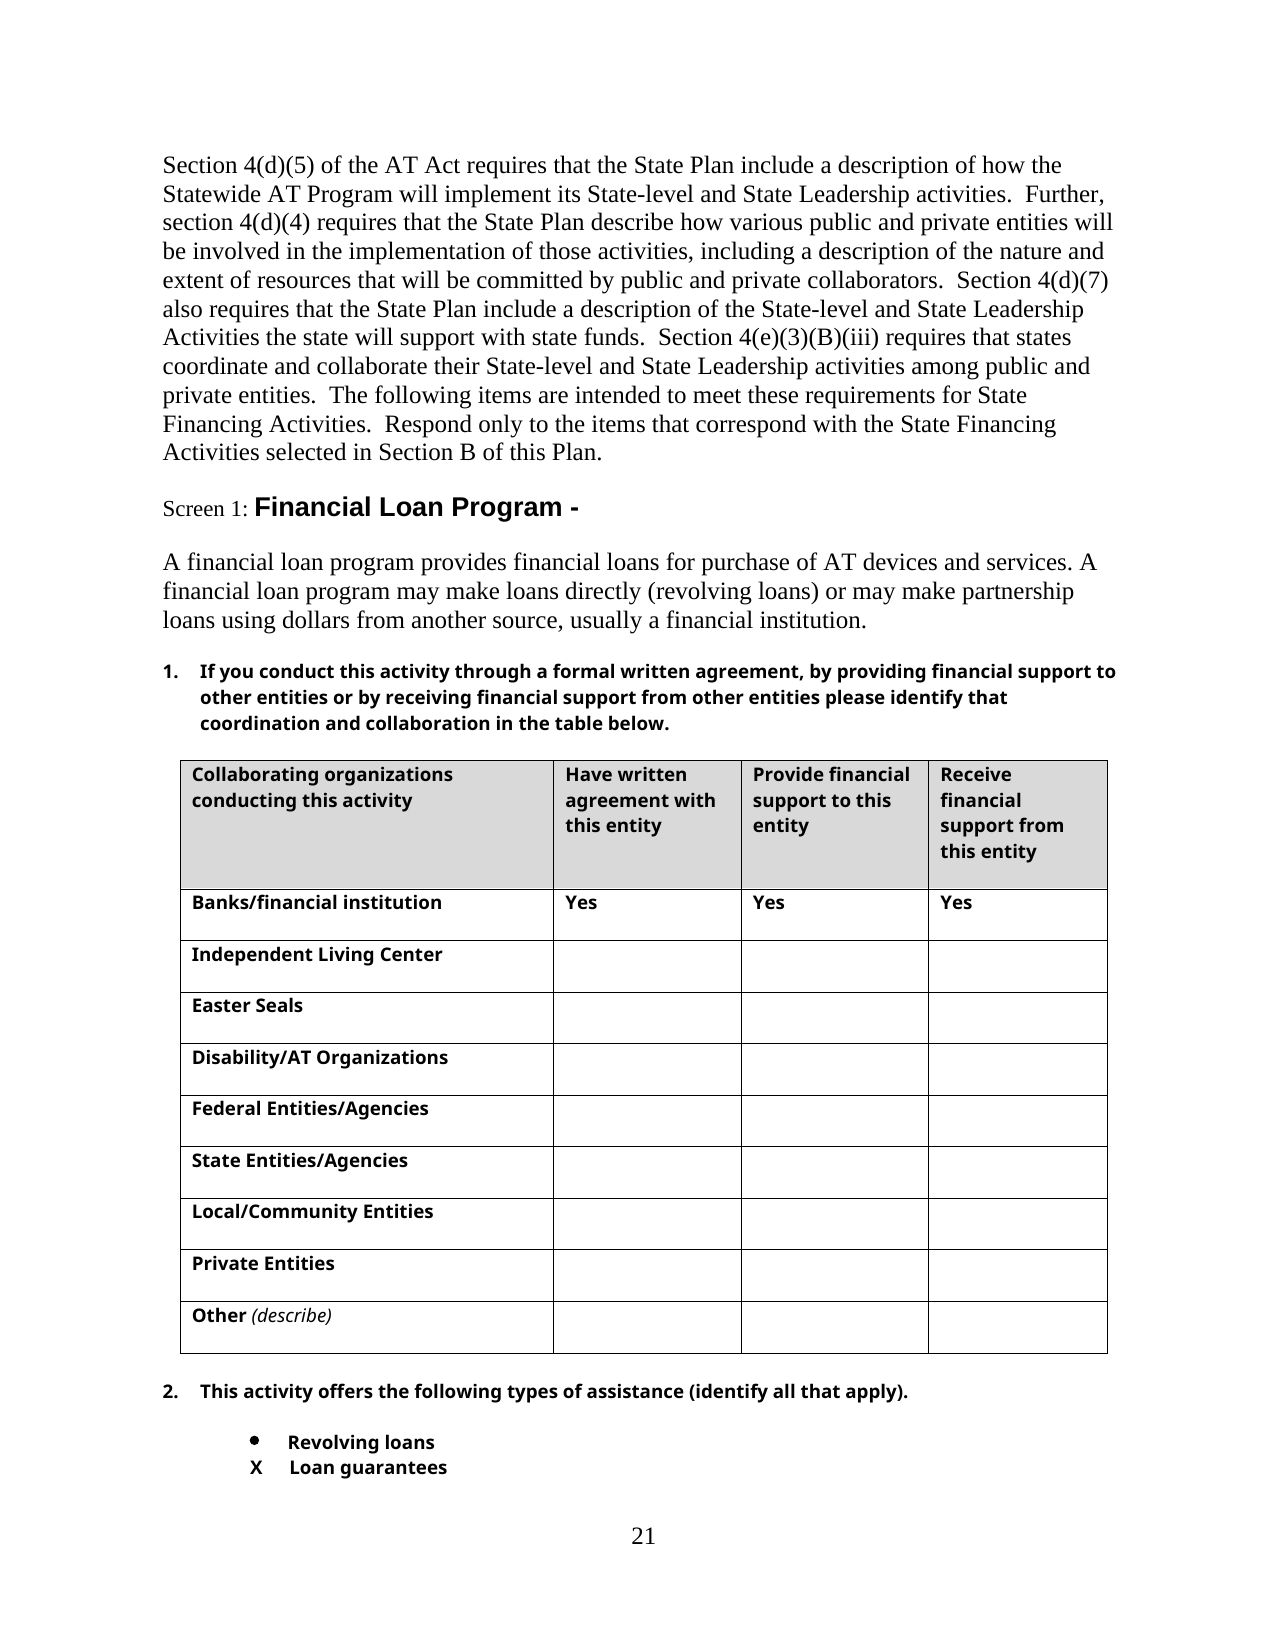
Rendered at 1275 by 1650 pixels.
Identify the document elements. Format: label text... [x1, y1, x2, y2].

subtitle Financial Loan Program - [162, 491, 1125, 522]
table_cell Banks/financial institution [181, 890, 553, 940]
table_cell [929, 1096, 1107, 1146]
table_cell [554, 1044, 741, 1095]
table_cell Yes [929, 890, 1107, 940]
table_cell [742, 1147, 928, 1198]
table_cell Disability/AT Organizations [181, 1044, 553, 1095]
table_cell [554, 941, 741, 992]
list This activity offers the following types of assistance (identify all that apply). [162, 1378, 1125, 1404]
list Revolving loans [250, 1429, 1125, 1454]
table_cell [929, 1302, 1107, 1352]
table_cell [929, 1199, 1107, 1249]
table_cell Yes [554, 890, 741, 940]
table_cell [554, 1302, 741, 1352]
table_cell Local/Community Entities [181, 1199, 553, 1249]
list If you conduct this activity through a formal written agreement, by providing financial support to other entities or by receiving financial support from other entities please identify that coordination and collaboration in the table below. [162, 659, 1125, 735]
table_cell [742, 1044, 928, 1095]
table_cell [554, 1199, 741, 1249]
text X Loan guarantees [250, 1454, 1125, 1480]
text A financial loan program provides financial loans for purchase of AT devices and services. A financial loan program may make loans directly (revolving loans) or may make partnership loans using dollars from another source, usually a financial institution. [162, 547, 1125, 634]
table_header Provide financial support to this entity [742, 761, 928, 888]
table_cell [742, 1199, 928, 1249]
table_header Collaborating organizations conducting this activity [181, 761, 553, 888]
table_cell State Entities/Agencies [181, 1147, 553, 1198]
table_cell [554, 993, 741, 1043]
table_cell [929, 993, 1107, 1043]
table_cell [929, 1044, 1107, 1095]
table_cell Private Entities [181, 1250, 553, 1301]
table_cell [742, 1096, 928, 1146]
table_header Receive financial support from this entity [929, 761, 1107, 888]
text Section 4(d)(5) of the AT Act requires that the State Plan include a description of how the Statewide AT Program will implement its State-level and State Leadership activities. Further, section 4(d)(4) requires that the State Plan describe how various public and private entities will be involved in the implementation of those activities, including a description of the nature and extent of resources that will be committed by public and private collaborators. Section 4(d)(7) also requires that the State Plan include a description of the State-level and State Leadership Activities the state will support with state funds. Section 4(e)(3)(B)(iii) requires that states coordinate and collaborate their State-level and State Leadership activities among public and private entities. The following items are intended to meet these requirements for State Financing Activities. Respond only to the items that correspond with the State Financing Activities selected in Section B of this Plan. [162, 150, 1125, 466]
table_cell [742, 993, 928, 1043]
table_cell [929, 1250, 1107, 1301]
table_cell Other (describe) [181, 1302, 553, 1352]
table_cell [554, 1096, 741, 1146]
table_cell Federal Entities/Agencies [181, 1096, 553, 1146]
table_cell Independent Living Center [181, 941, 553, 992]
table_cell [929, 1147, 1107, 1198]
table_cell [742, 941, 928, 992]
table_cell Easter Seals [181, 993, 553, 1043]
table_cell Yes [742, 890, 928, 940]
table_cell [742, 1302, 928, 1352]
table_cell [554, 1147, 741, 1198]
table_cell [554, 1250, 741, 1301]
table_cell [929, 941, 1107, 992]
table_header Have written agreement with this entity [554, 761, 741, 888]
table_cell [742, 1250, 928, 1301]
